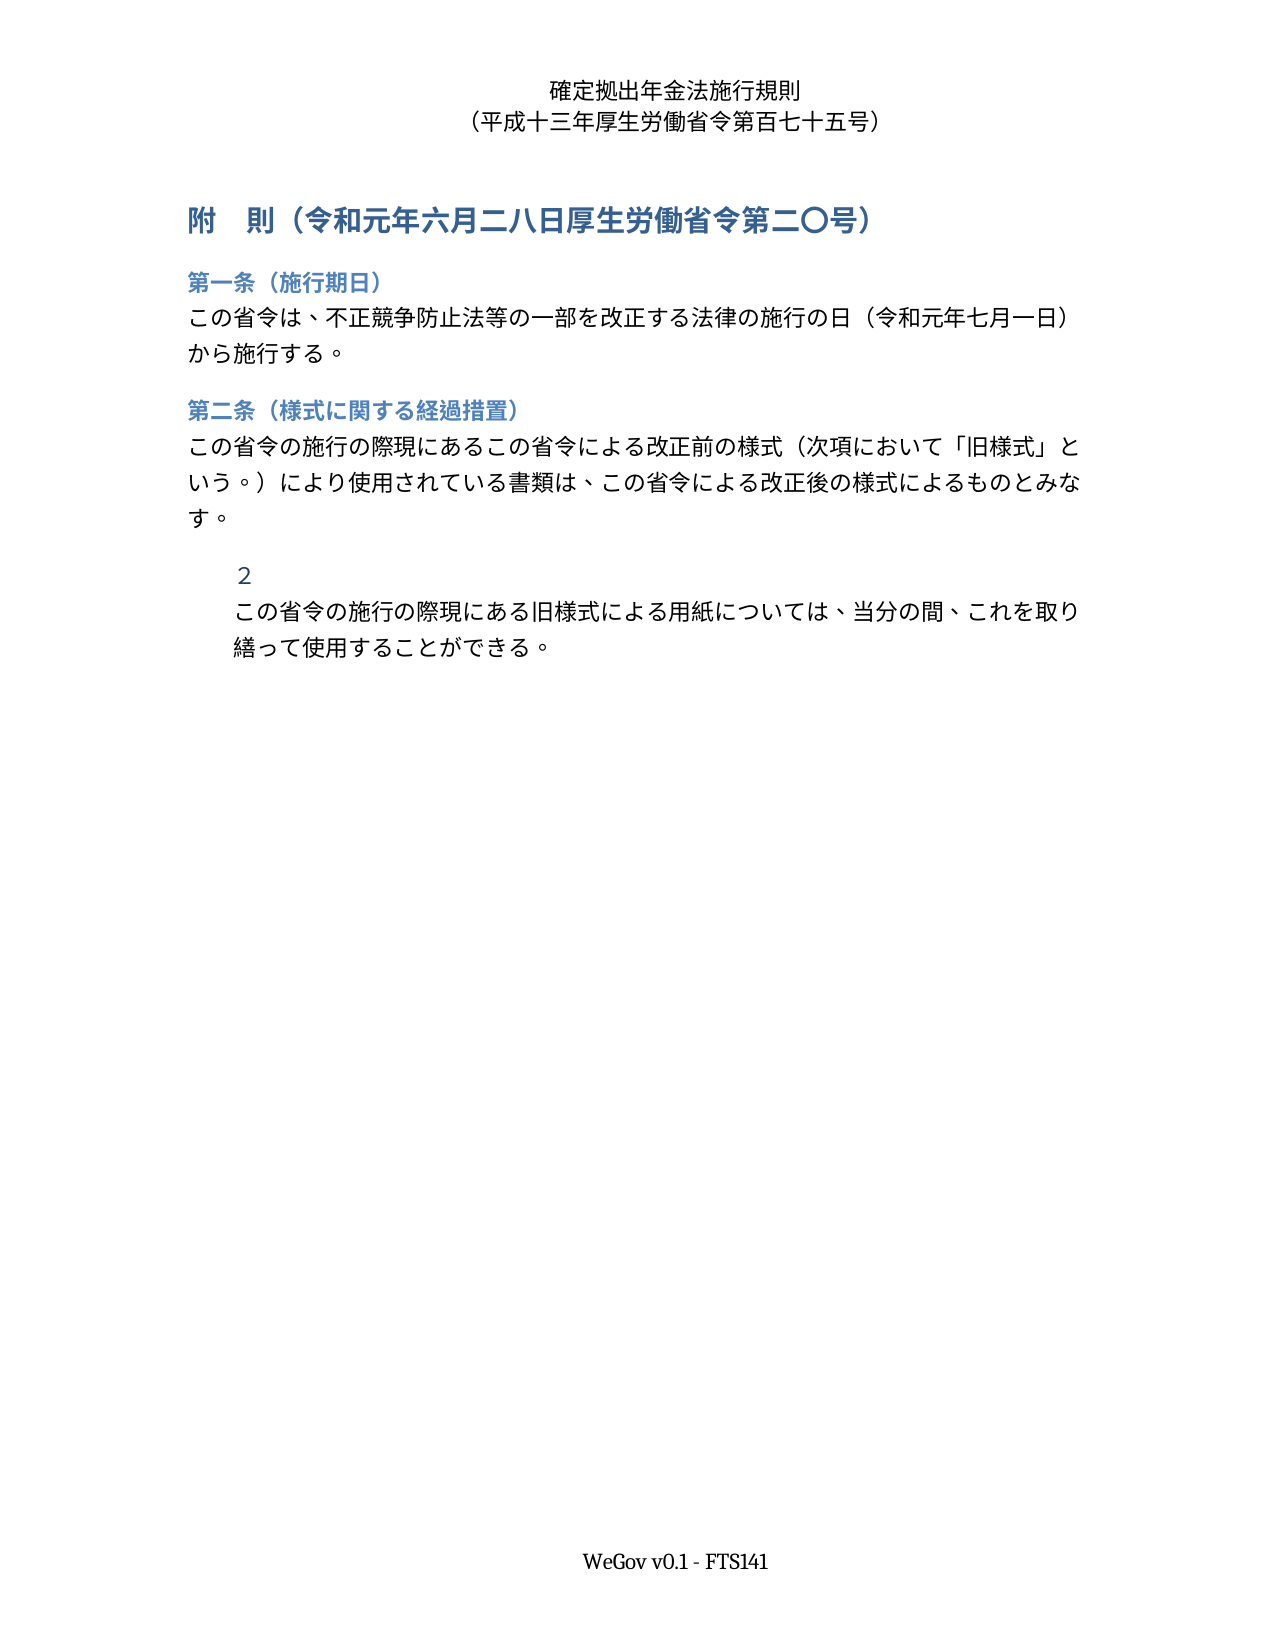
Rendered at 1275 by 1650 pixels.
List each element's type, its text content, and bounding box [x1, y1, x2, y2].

subtitle ２ [233, 560, 1087, 591]
subtitle 附 則（令和元年六月二八日厚生労働省令第二〇号） [187, 200, 1087, 240]
text この省令の施行の際現にあるこの省令による改正前の様式（次項において「旧様式」という。）により使用されている書類は、この省令による改正後の様式によるものとみなす。 [187, 431, 1087, 534]
subtitle 第二条（様式に関する経過措置） [187, 395, 1087, 426]
text この省令の施行の際現にある旧様式による用紙については、当分の間、これを取り繕って使用することができる。 [233, 596, 1087, 663]
text この省令は、不正競争防止法等の一部を改正する法律の施行の日（令和元年七月一日）から施行する。 [187, 302, 1087, 369]
subtitle 第一条（施行期日） [187, 266, 1087, 298]
